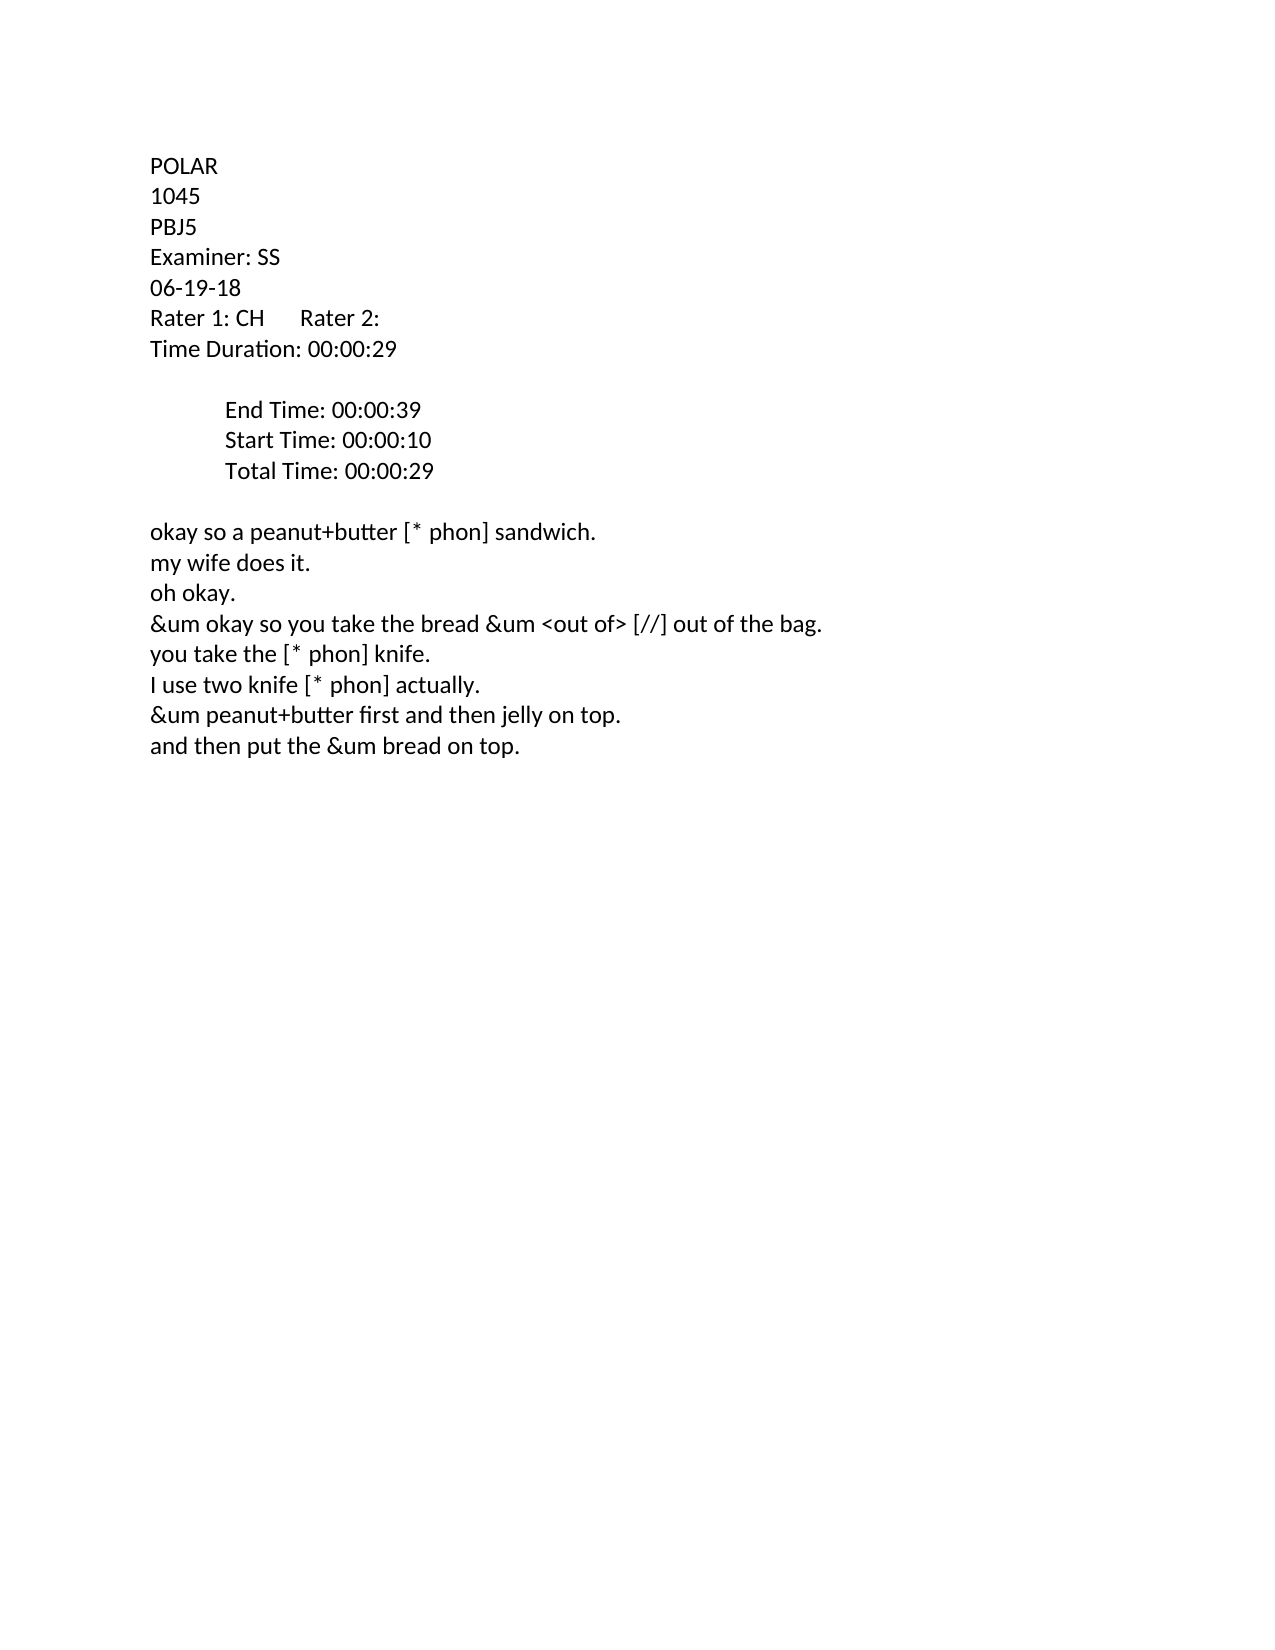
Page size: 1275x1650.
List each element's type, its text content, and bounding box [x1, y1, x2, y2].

text 1045 [150, 181, 1125, 211]
text Rater 1: CH Rater 2: [150, 303, 1125, 333]
text PBJ5 [150, 211, 1125, 242]
text Time Duration: 00:00:29 [150, 333, 1125, 364]
text End Time: 00:00:39 [150, 394, 1125, 425]
text my wife does it. [150, 547, 1125, 577]
text oh okay. [150, 577, 1125, 608]
text and then put the &um bread on top. [150, 730, 1125, 760]
text okay so a peanut+butter [* phon] sandwich. [150, 516, 1125, 547]
text 06-19-18 [150, 272, 1125, 303]
text POLAR [150, 150, 1125, 181]
text you take the [* phon] knife. [150, 638, 1125, 669]
text Start Time: 00:00:10 [150, 425, 1125, 455]
text &um peanut+butter first and then jelly on top. [150, 699, 1125, 730]
text I use two knife [* phon] actually. [150, 669, 1125, 699]
text Total Time: 00:00:29 [150, 455, 1125, 486]
text &um okay so you take the bread &um <out of> [//] out of the bag. [150, 608, 1125, 638]
text Examiner: SS [150, 242, 1125, 272]
